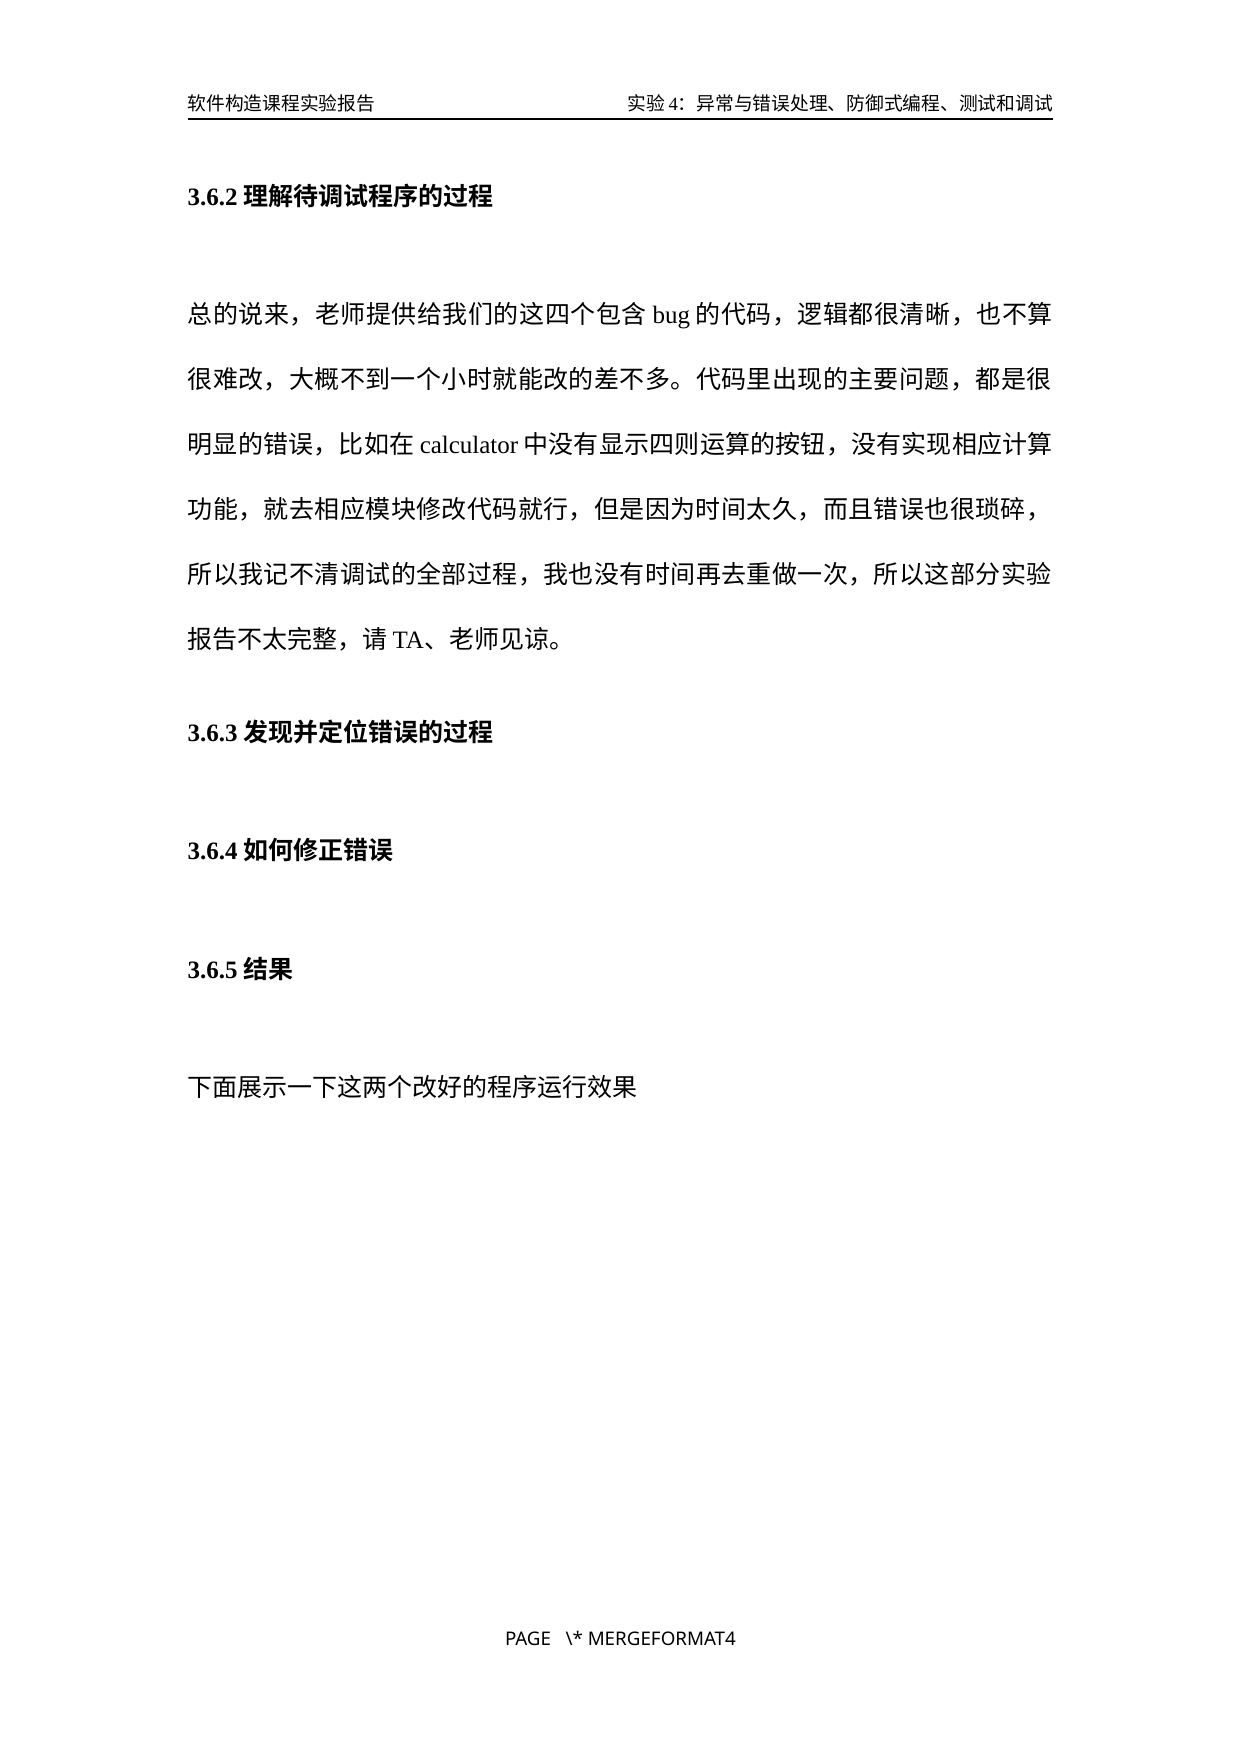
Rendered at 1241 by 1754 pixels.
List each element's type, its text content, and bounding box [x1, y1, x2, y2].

subtitle 如何修正错误 [187, 816, 1053, 881]
subtitle 发现并定位错误的过程 [187, 698, 1053, 763]
text 下面展示一下这两个改好的程序运行效果 [187, 1053, 1053, 1118]
text 总的说来，老师提供给我们的这四个包含bug的代码，逻辑都很清晰，也不算很难改，大概不到一个小时就能改的差不多。代码里出现的主要问题，都是很明显的错误，比如在calculator中没有显示四则运算的按钮，没有实现相应计算功能，就去相应模块修改代码就行，但是因为时间太久，而且错误也很琐碎，所以我记不清调试的全部过程，我也没有时间再去重做一次，所以这部分实验报告不太完整，请TA、老师见谅。 [187, 281, 1053, 671]
subtitle 理解待调试程序的过程 [187, 162, 1053, 227]
subtitle 结果 [187, 935, 1053, 1000]
